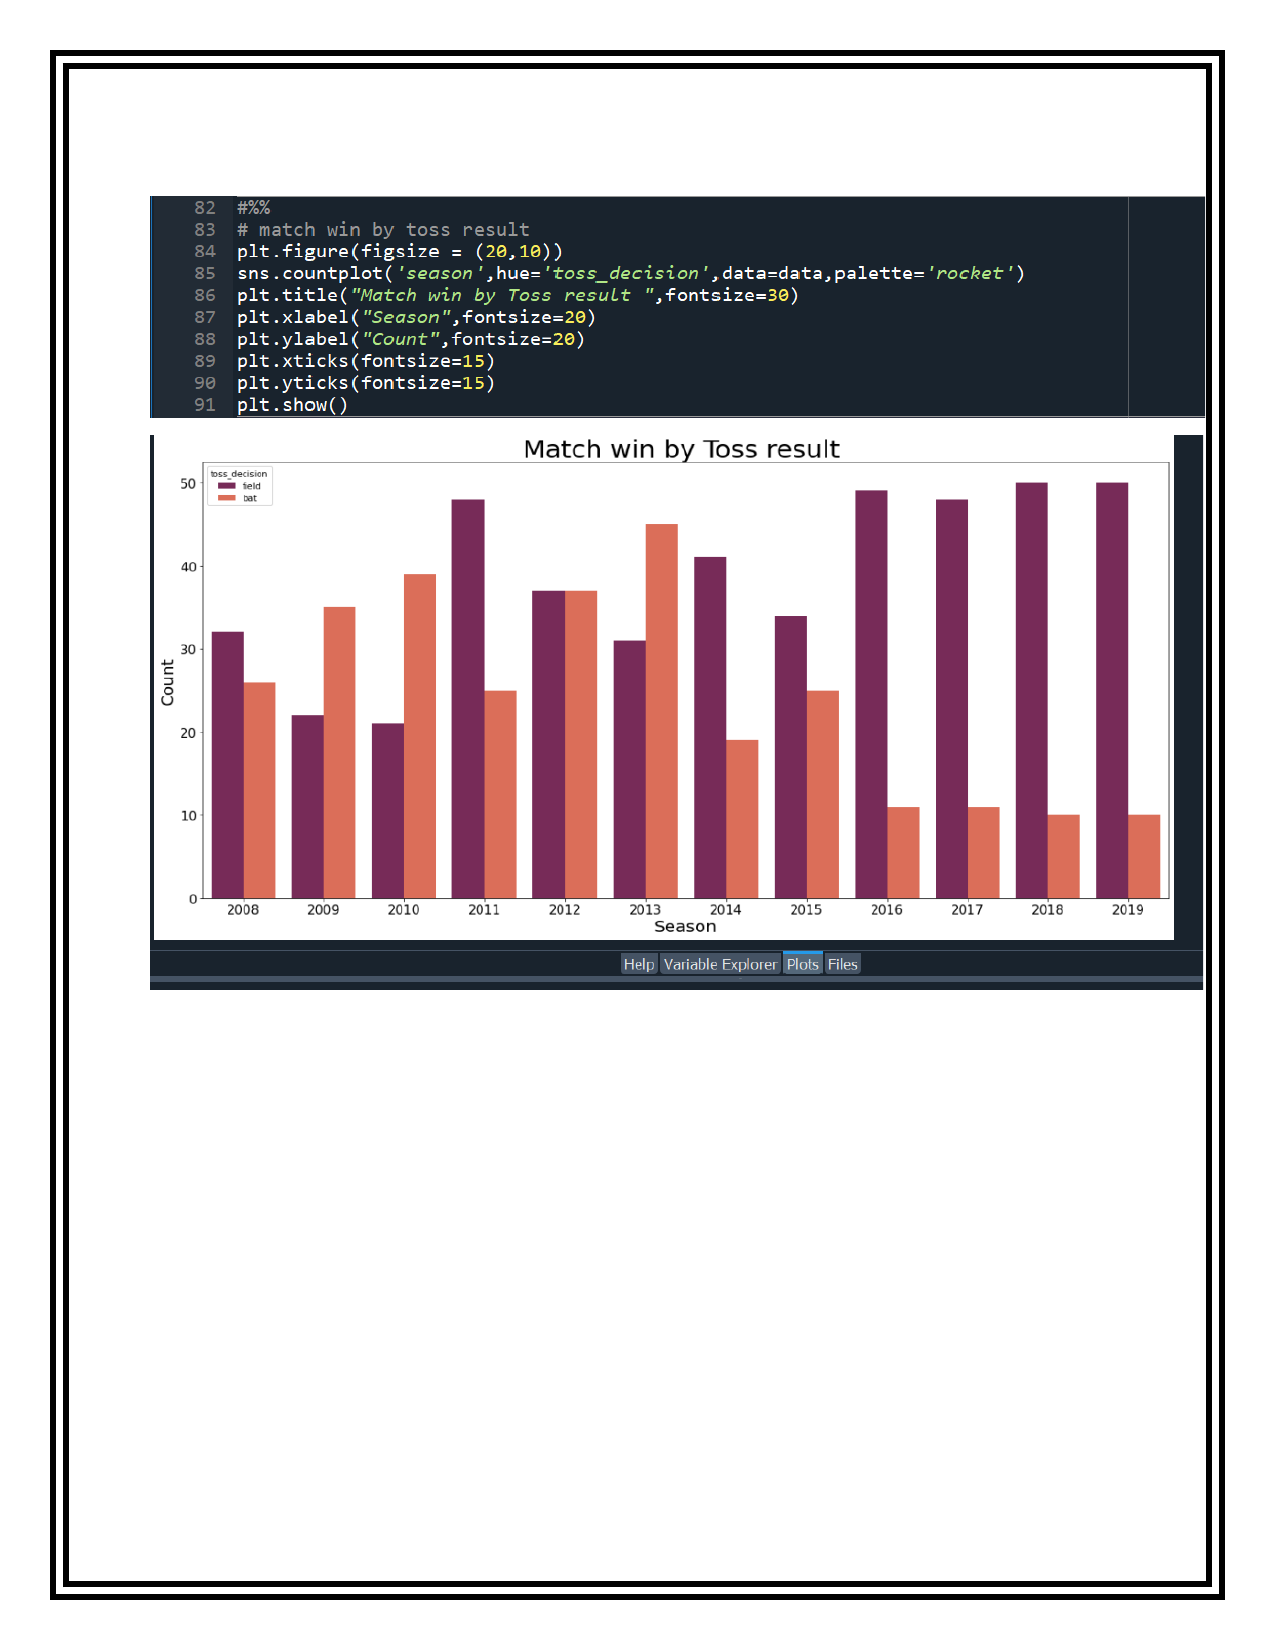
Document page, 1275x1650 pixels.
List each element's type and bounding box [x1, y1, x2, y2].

picture [150, 435, 1204, 990]
picture [150, 196, 1206, 418]
